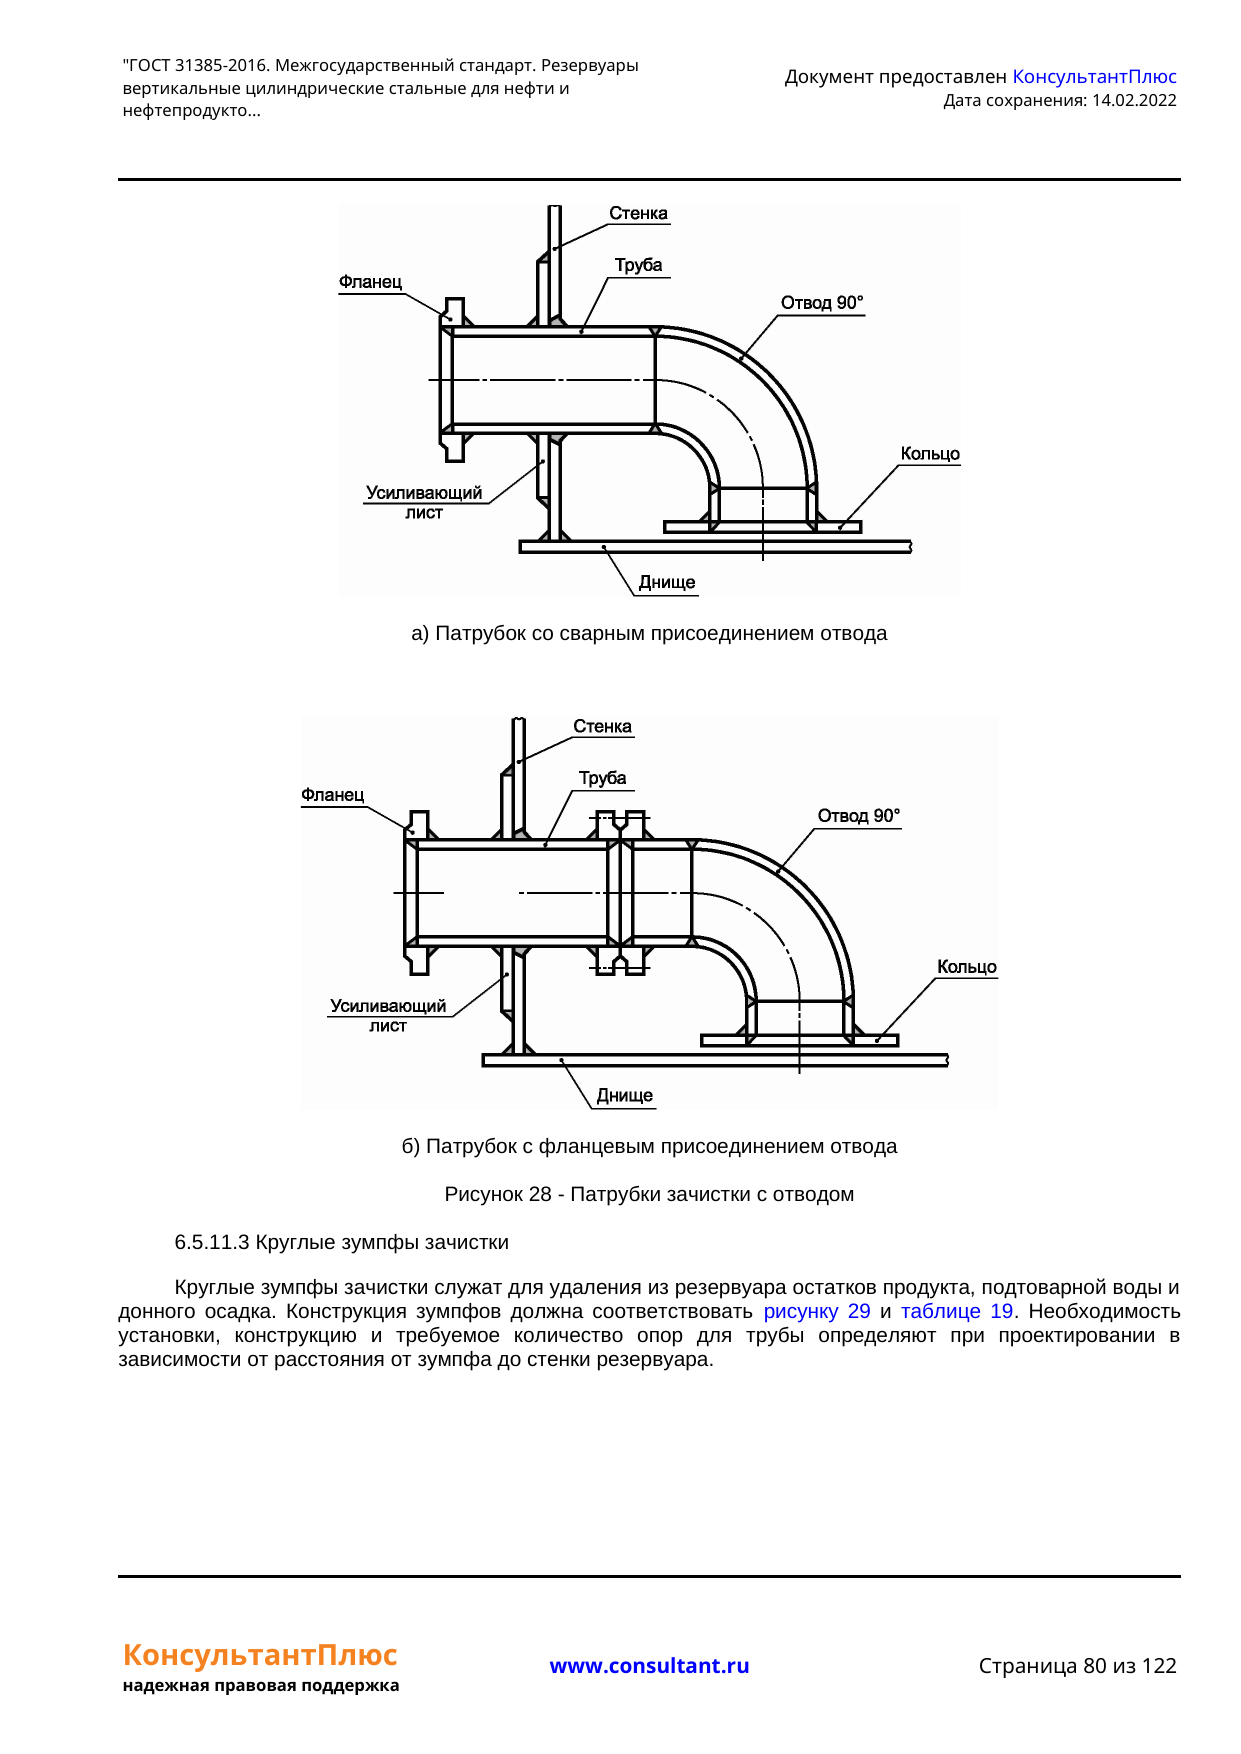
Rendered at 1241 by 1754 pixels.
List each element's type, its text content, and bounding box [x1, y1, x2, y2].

text б) Патрубок с фланцевым присоединением отвода [118, 1134, 1181, 1158]
text Рисунок 28 - Патрубки зачистки с отводом [118, 1182, 1181, 1206]
text 6.5.11.3 Круглые зумпфы зачистки [118, 1230, 1181, 1254]
text а) Патрубок со сварным присоединением отвода [118, 620, 1181, 644]
picture [300, 716, 999, 1110]
text Круглые зумпфы зачистки служат для удаления из резервуара остатков продукта, подтоварной воды и донного осадка. Конструкция зумпфов должна соответствовать рисунку 29 и таблице 19. Необходимость установки, конструкцию и требуемое количество опор для трубы определяют при проектировании в зависимости от расстояния от зумпфа до стенки резервуара. [118, 1274, 1181, 1370]
picture [338, 204, 962, 597]
